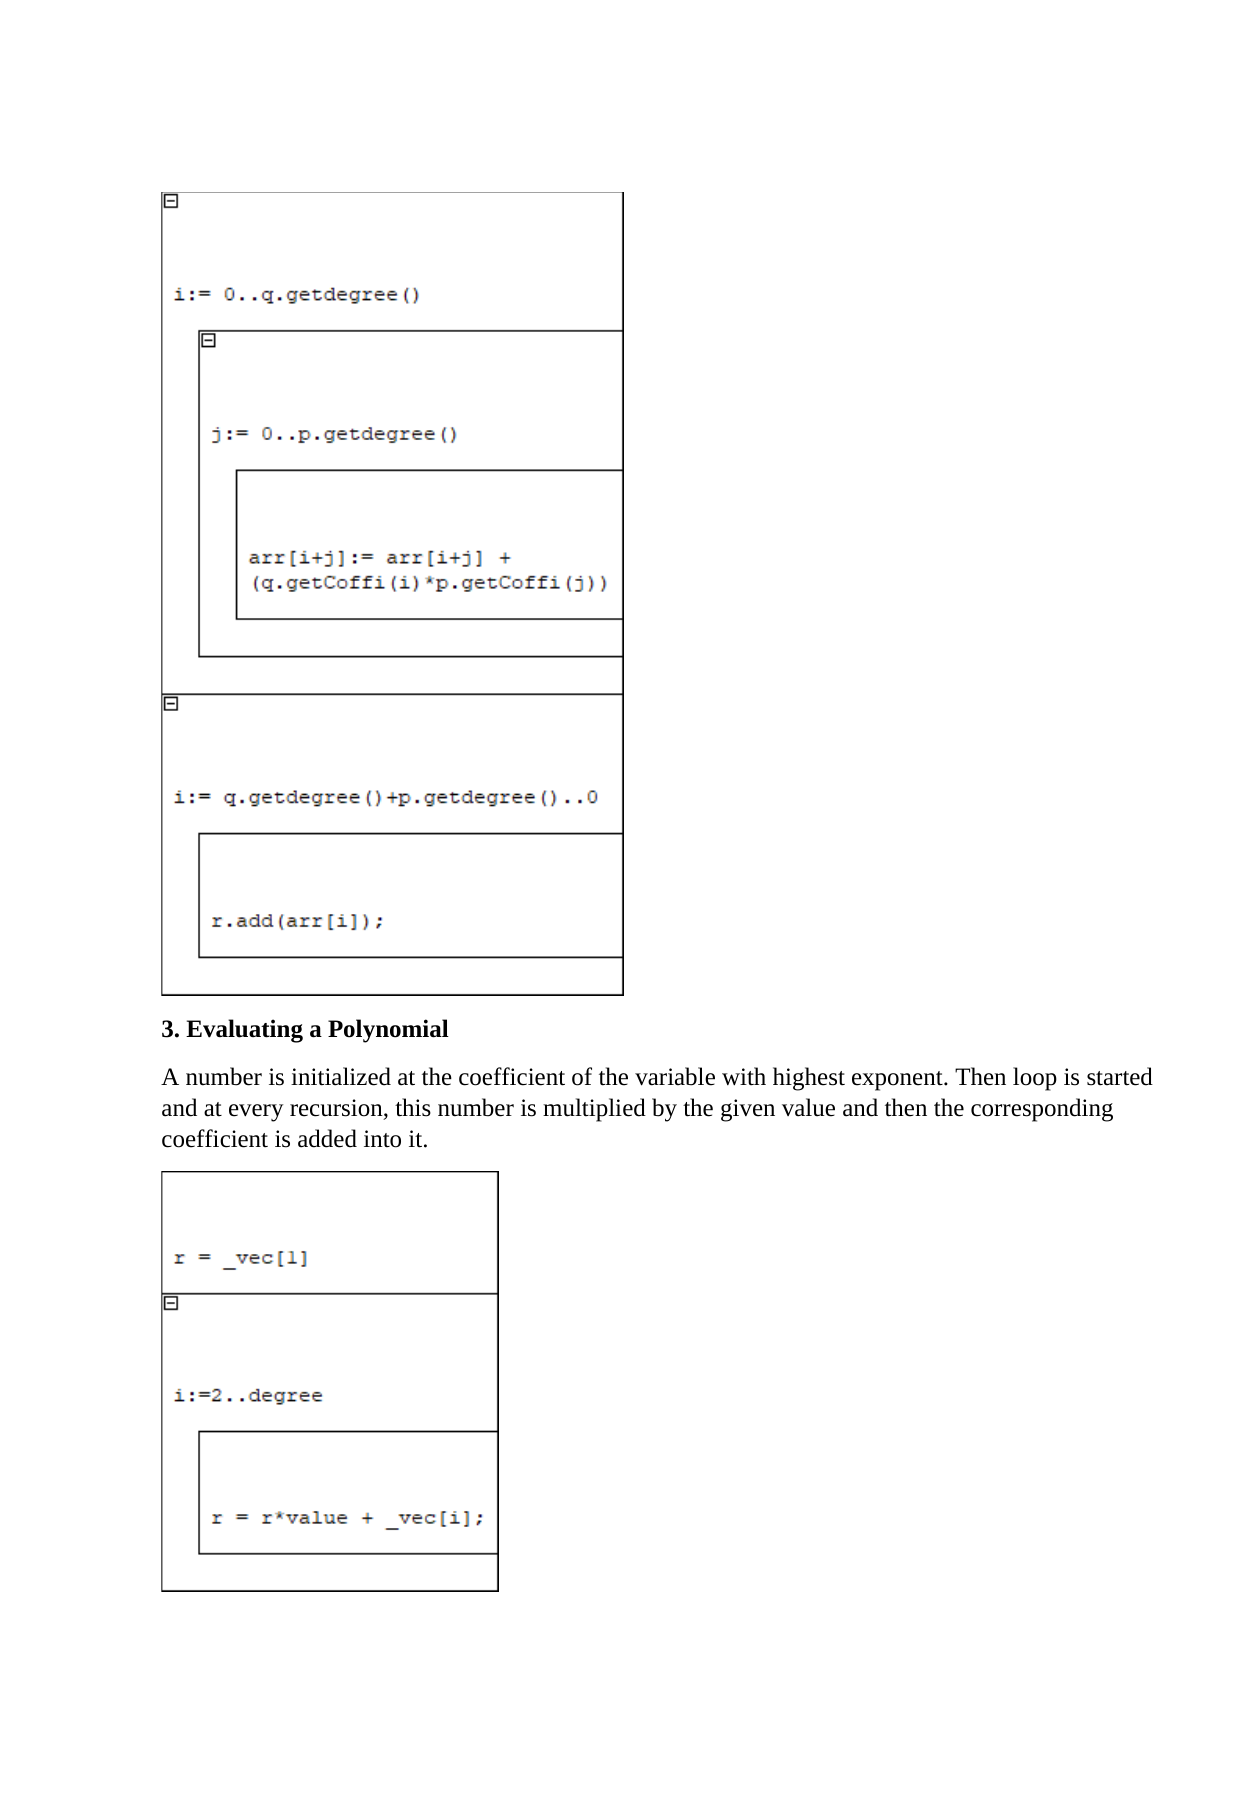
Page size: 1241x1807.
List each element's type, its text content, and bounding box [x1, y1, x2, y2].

text A number is initialized at the coefficient of the variable with highest exponent. Then loop is started and at every recursion, this number is multiplied by the given value and then the corresponding coefficient is added into it. [161, 1062, 1154, 1152]
text 3. Evaluating a Polynomial [161, 1014, 1154, 1043]
picture [161, 1171, 499, 1592]
picture [161, 192, 624, 996]
